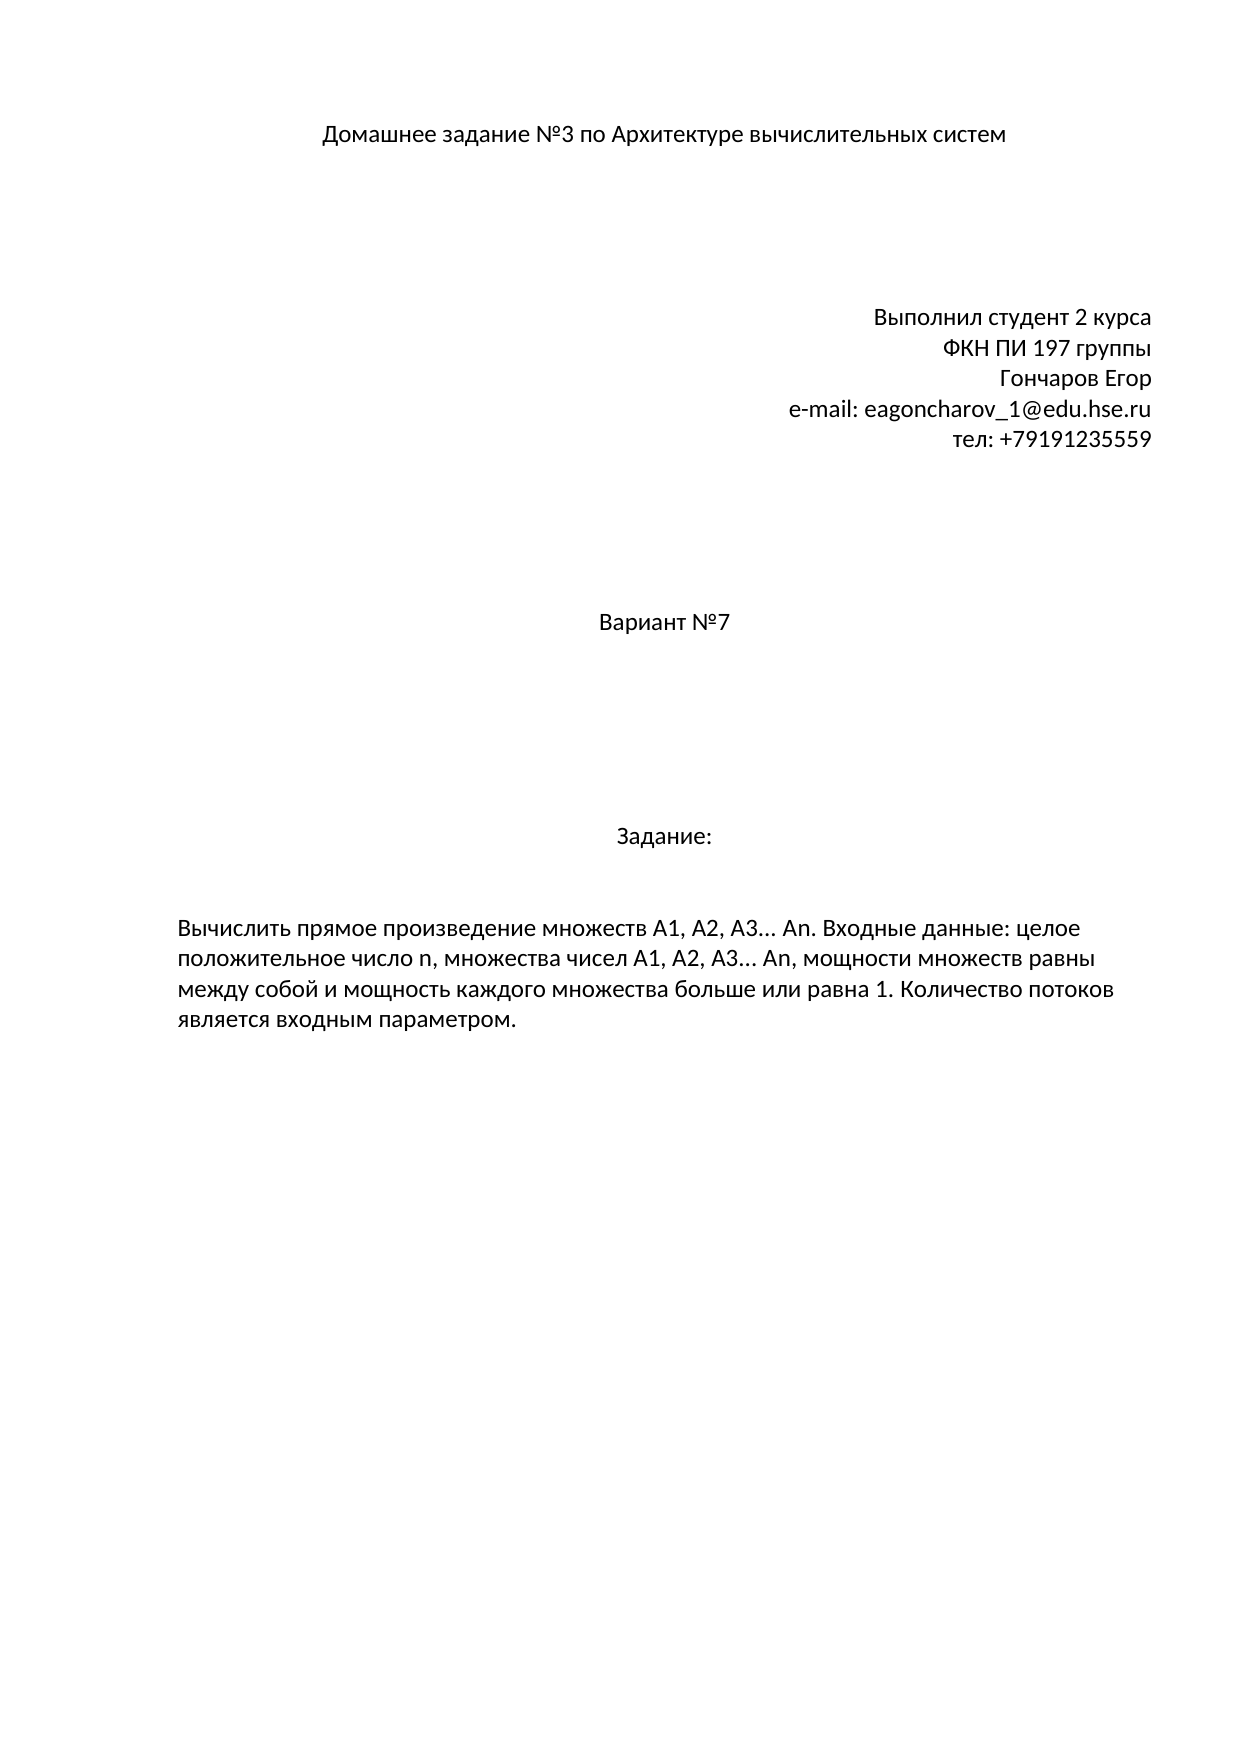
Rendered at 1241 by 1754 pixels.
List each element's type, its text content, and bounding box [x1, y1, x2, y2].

text Вычислить прямое произведение множеств А1, А2, А3... Аn. Входные данные: целое положительное число n, множества чисел А1, А2, А3... Аn, мощности множеств равны между собой и мощность каждого множества больше или равна 1. Количество потоков является входным параметром. [177, 912, 1152, 1034]
text Гончаров Егор [177, 362, 1152, 393]
text Задание: [177, 820, 1152, 881]
text ФКН ПИ 197 группы [177, 332, 1152, 362]
text Вариант №7 [177, 606, 1152, 637]
text Выполнил студент 2 курса [177, 301, 1152, 332]
text Домашнее задание №3 по Архитектуре вычислительных систем [177, 118, 1152, 149]
text e-mail: eagoncharov_1@edu.hse.ru [177, 393, 1152, 423]
text тел: +79191235559 [177, 423, 1152, 454]
